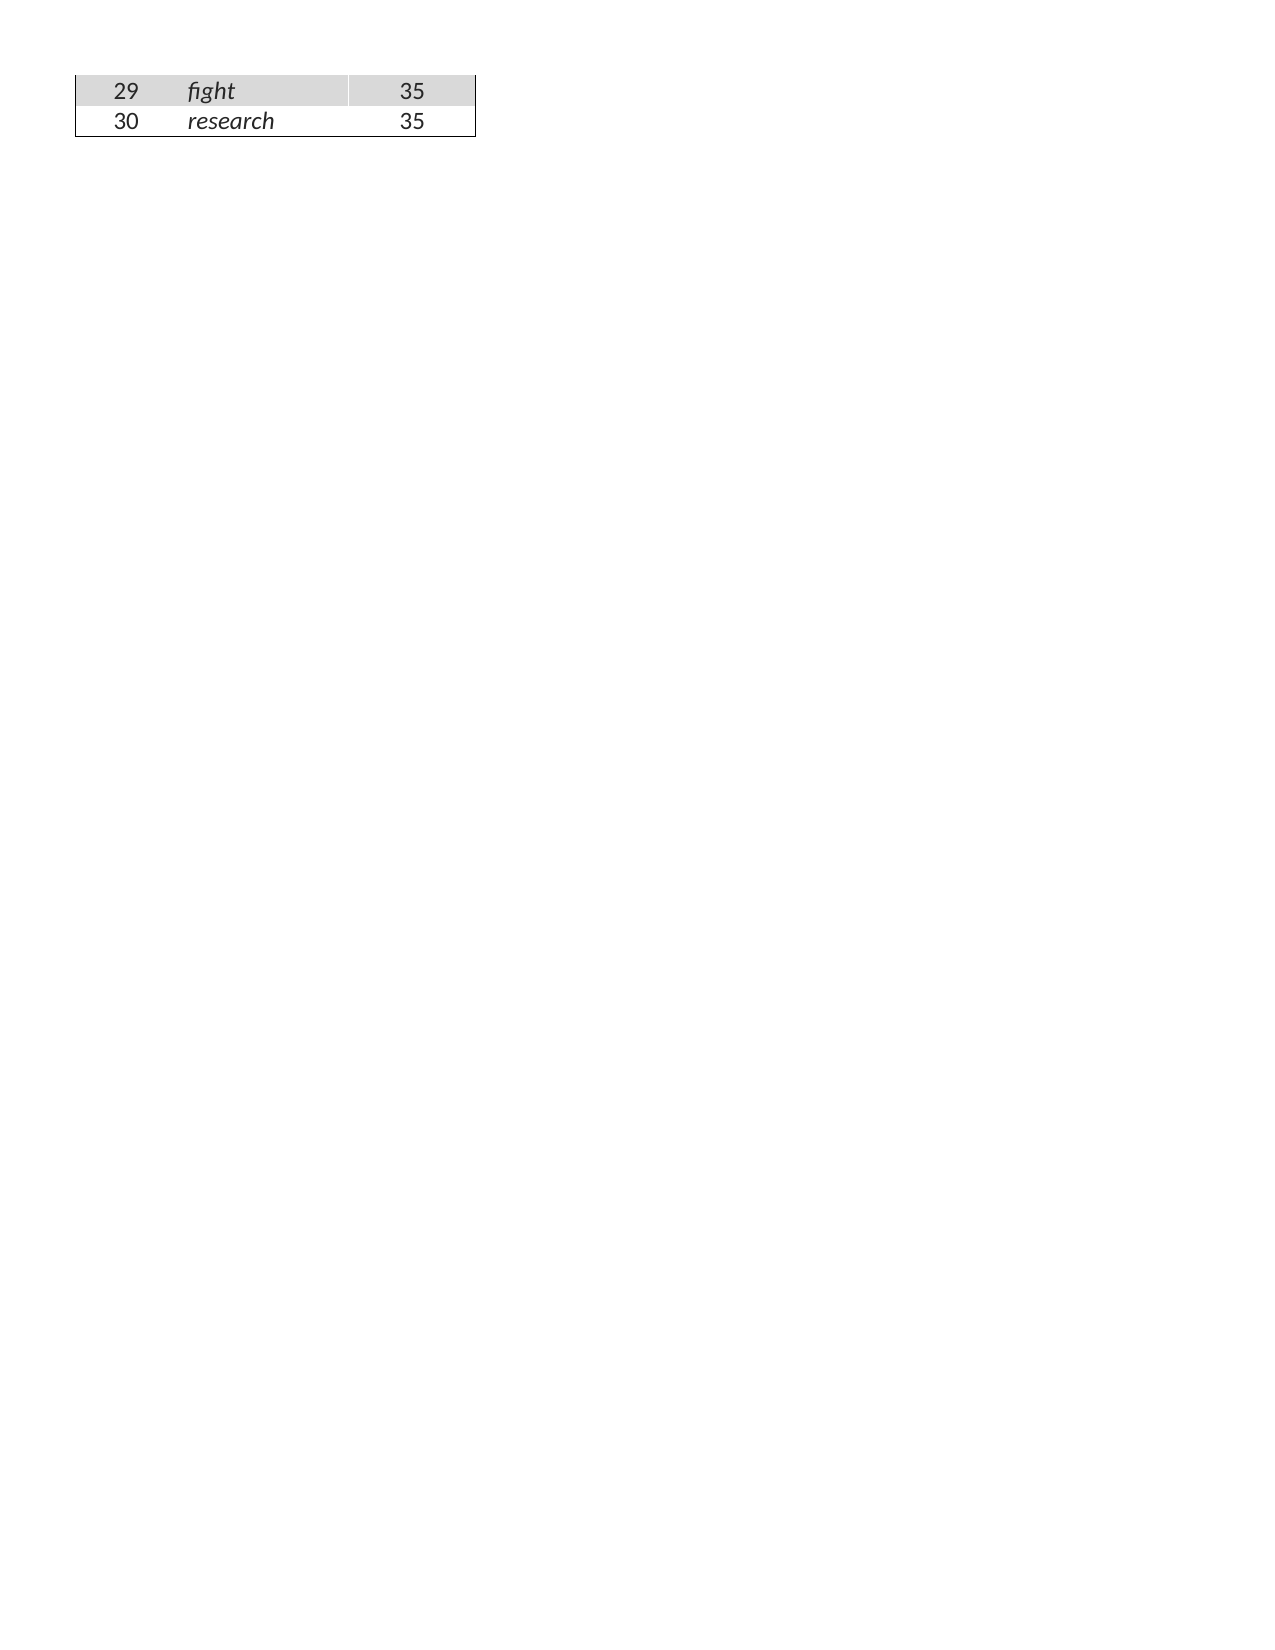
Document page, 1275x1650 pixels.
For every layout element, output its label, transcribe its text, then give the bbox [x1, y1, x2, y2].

table_cell research [176, 106, 348, 136]
table_cell fight [176, 75, 348, 106]
table_cell 35 [349, 106, 475, 136]
table_cell 30 [76, 106, 176, 136]
table_cell 29 [76, 75, 176, 106]
table_cell 35 [349, 75, 475, 106]
